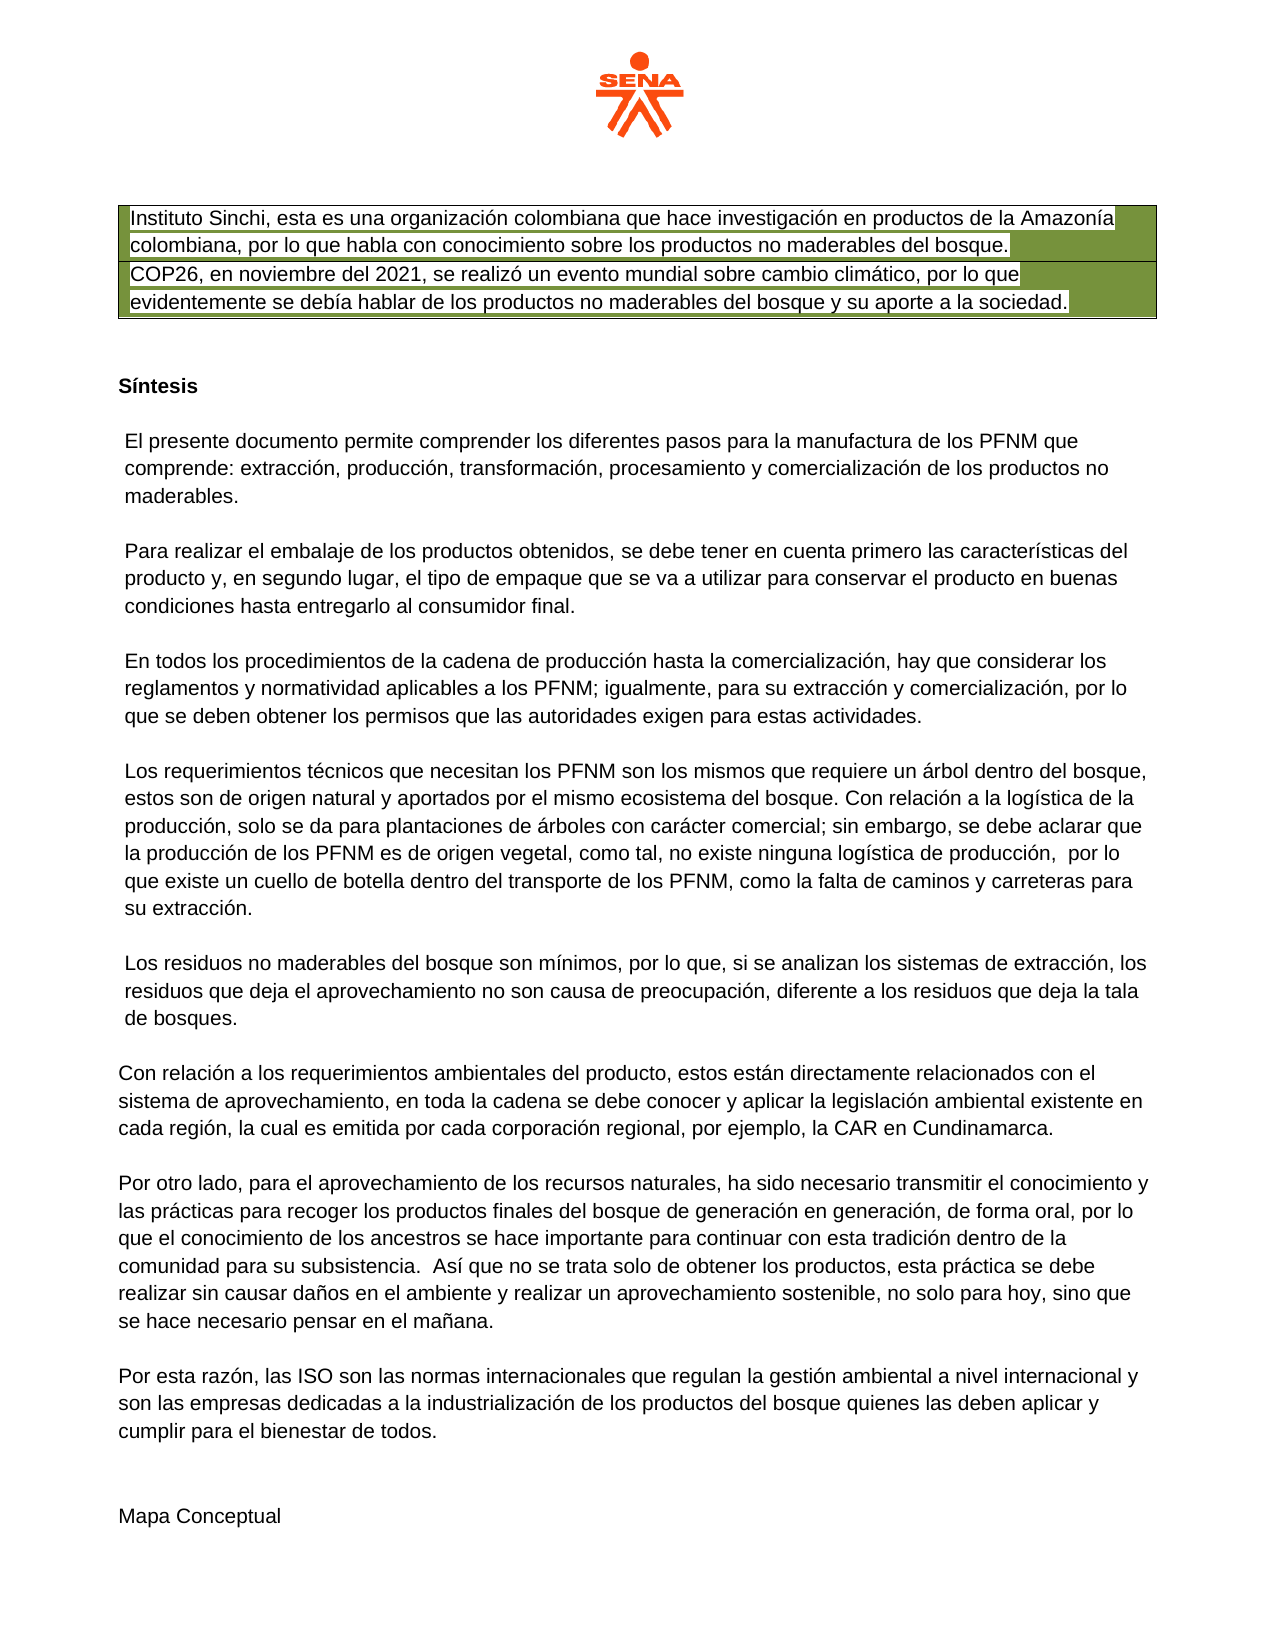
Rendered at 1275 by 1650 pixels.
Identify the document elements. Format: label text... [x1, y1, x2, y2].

text Los residuos no maderables del bosque son mínimos, por lo que, si se analizan los sistemas de extracción, los residuos que deja el aprovechamiento no son causa de preocupación, diferente a los residuos que deja la tala de bosques. [124, 951, 1157, 1030]
picture [585, 48, 690, 142]
text Con relación a los requerimientos ambientales del producto, estos están directamente relacionados con el sistema de aprovechamiento, en toda la cadena se debe conocer y aplicar la legislación ambiental existente en cada región, la cual es emitida por cada corporación regional, por ejemplo, la CAR en Cundinamarca. [118, 1061, 1157, 1140]
table_header Instituto Sinchi, esta es una organización colombiana que hace investigación en productos de la Amazonía colombiana, por lo que habla con conocimiento sobre los productos no maderables del bosque. [119, 206, 1156, 261]
text Por otro lado, para el aprovechamiento de los recursos naturales, ha sido necesario transmitir el conocimiento y las prácticas para recoger los productos finales del bosque de generación en generación, de forma oral, por lo que el conocimiento de los ancestros se hace importante para continuar con esta tradición dentro de la comunidad para su subsistencia. Así que no se trata solo de obtener los productos, esta práctica se debe realizar sin causar daños en el ambiente y realizar un aprovechamiento sostenible, no solo para hoy, sino que se hace necesario pensar en el mañana. [118, 1171, 1157, 1332]
text El presente documento permite comprender los diferentes pasos para la manufactura de los PFNM que comprende: extracción, producción, transformación, procesamiento y comercialización de los productos no maderables. [124, 428, 1157, 507]
text Por esta razón, las ISO son las normas internacionales que regulan la gestión ambiental a nivel internacional y son las empresas dedicadas a la industrialización de los productos del bosque quienes las deben aplicar y cumplir para el bienestar de todos. [118, 1363, 1157, 1442]
text Mapa Conceptual [118, 1504, 1157, 1528]
text Síntesis [118, 373, 1157, 397]
text Los requerimientos técnicos que necesitan los PFNM son los mismos que requiere un árbol dentro del bosque, estos son de origen natural y aportados por el mismo ecosistema del bosque. Con relación a la logística de la producción, solo se da para plantaciones de árboles con carácter comercial; sin embargo, se debe aclarar que la producción de los PFNM es de origen vegetal, como tal, no existe ninguna logística de producción, por lo que existe un cuello de botella dentro del transporte de los PFNM, como la falta de caminos y carreteras para su extracción. [124, 758, 1157, 920]
text En todos los procedimientos de la cadena de producción hasta la comercialización, hay que considerar los reglamentos y normatividad aplicables a los PFNM; igualmente, para su extracción y comercialización, por lo que se deben obtener los permisos que las autoridades exigen para estas actividades. [124, 648, 1157, 727]
table_cell COP26, en noviembre del 2021, se realizó un evento mundial sobre cambio climático, por lo que evidentemente se debía hablar de los productos no maderables del bosque y su aporte a la sociedad. [119, 262, 1156, 317]
text Para realizar el embalaje de los productos obtenidos, se debe tener en cuenta primero las características del producto y, en segundo lugar, el tipo de empaque que se va a utilizar para conservar el producto en buenas condiciones hasta entregarlo al consumidor final. [124, 538, 1157, 617]
